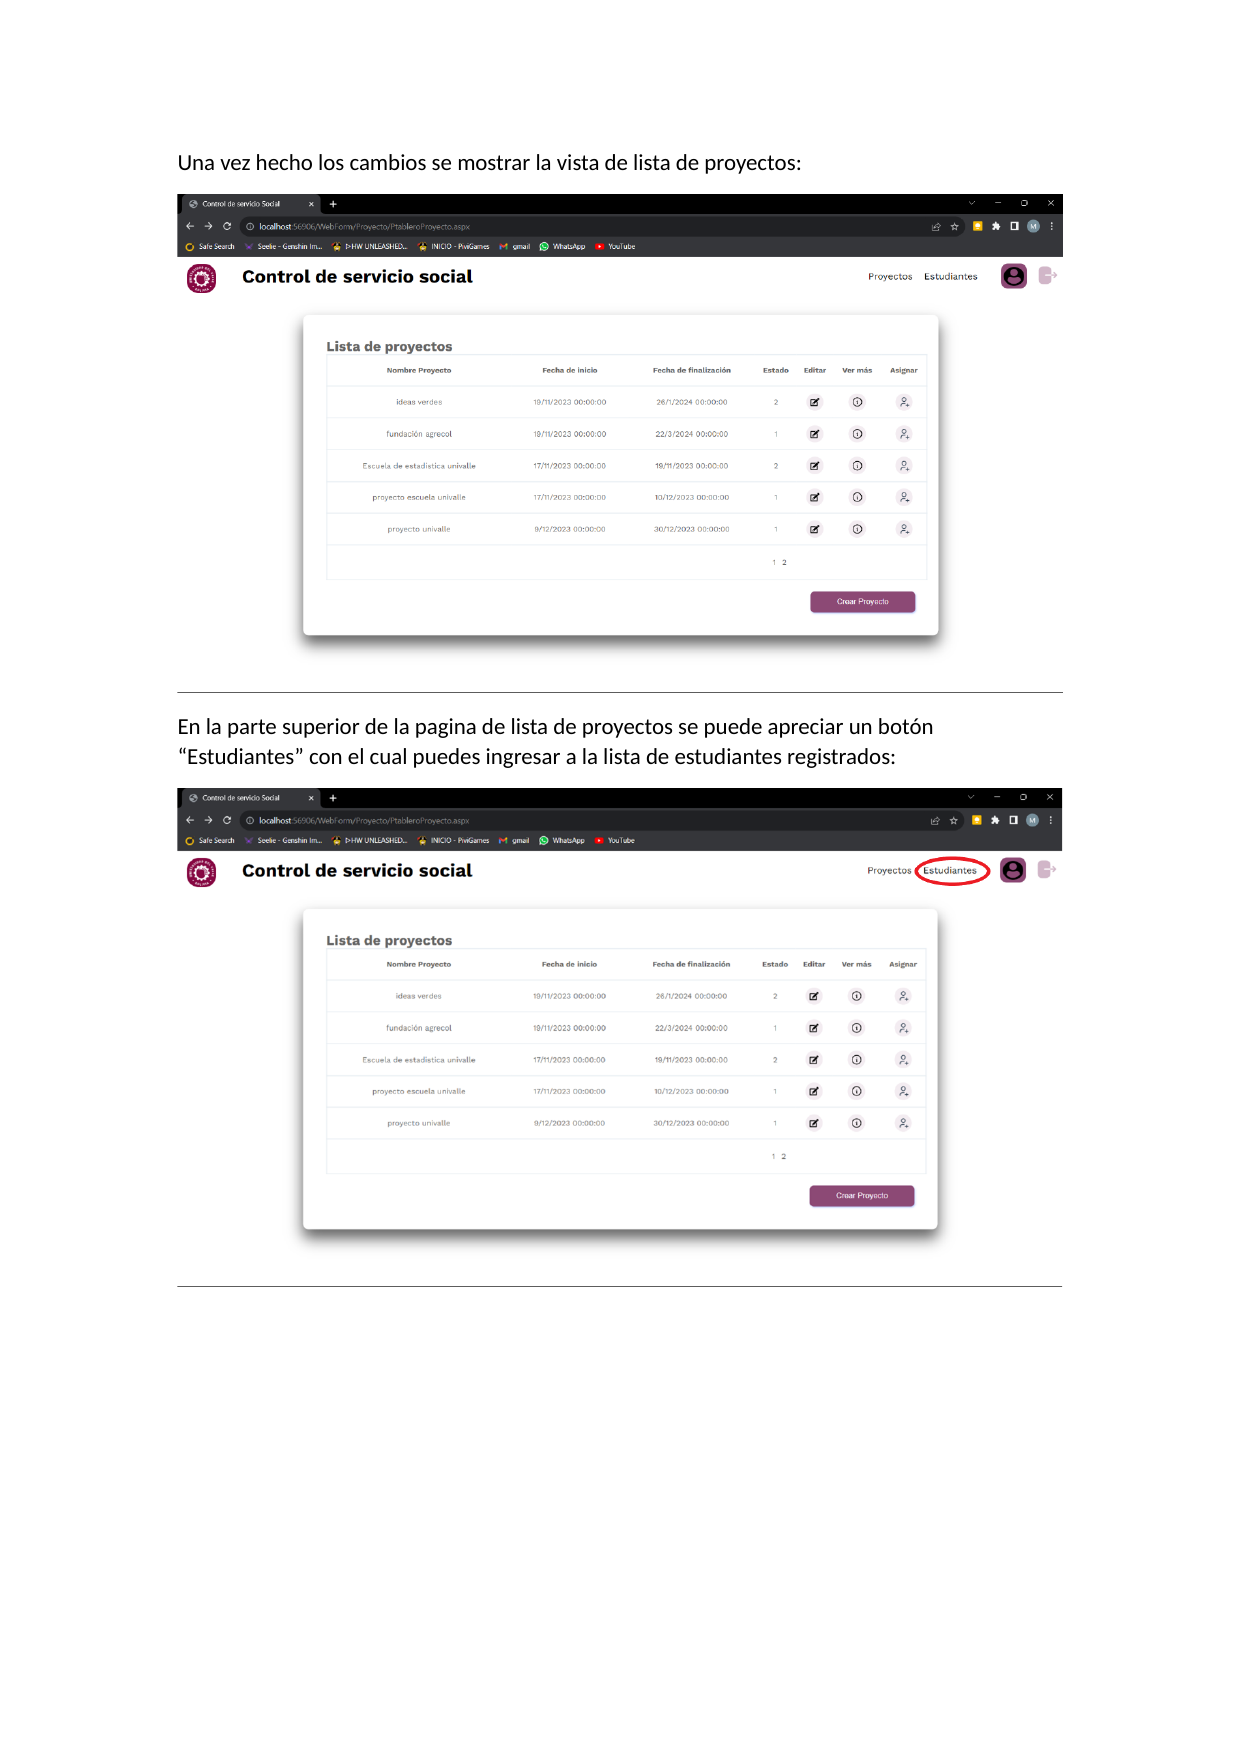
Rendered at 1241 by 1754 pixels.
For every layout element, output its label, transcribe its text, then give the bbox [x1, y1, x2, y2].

picture [177, 194, 1063, 693]
text Una vez hecho los cambios se mostrar la vista de lista de proyectos: [177, 148, 1063, 176]
picture [177, 788, 1063, 1287]
text En la parte superior de la pagina de lista de proyectos se puede apreciar un botón “Estudiantes” con el cual puedes ingresar a la lista de estudiantes registrados: [177, 712, 1063, 770]
